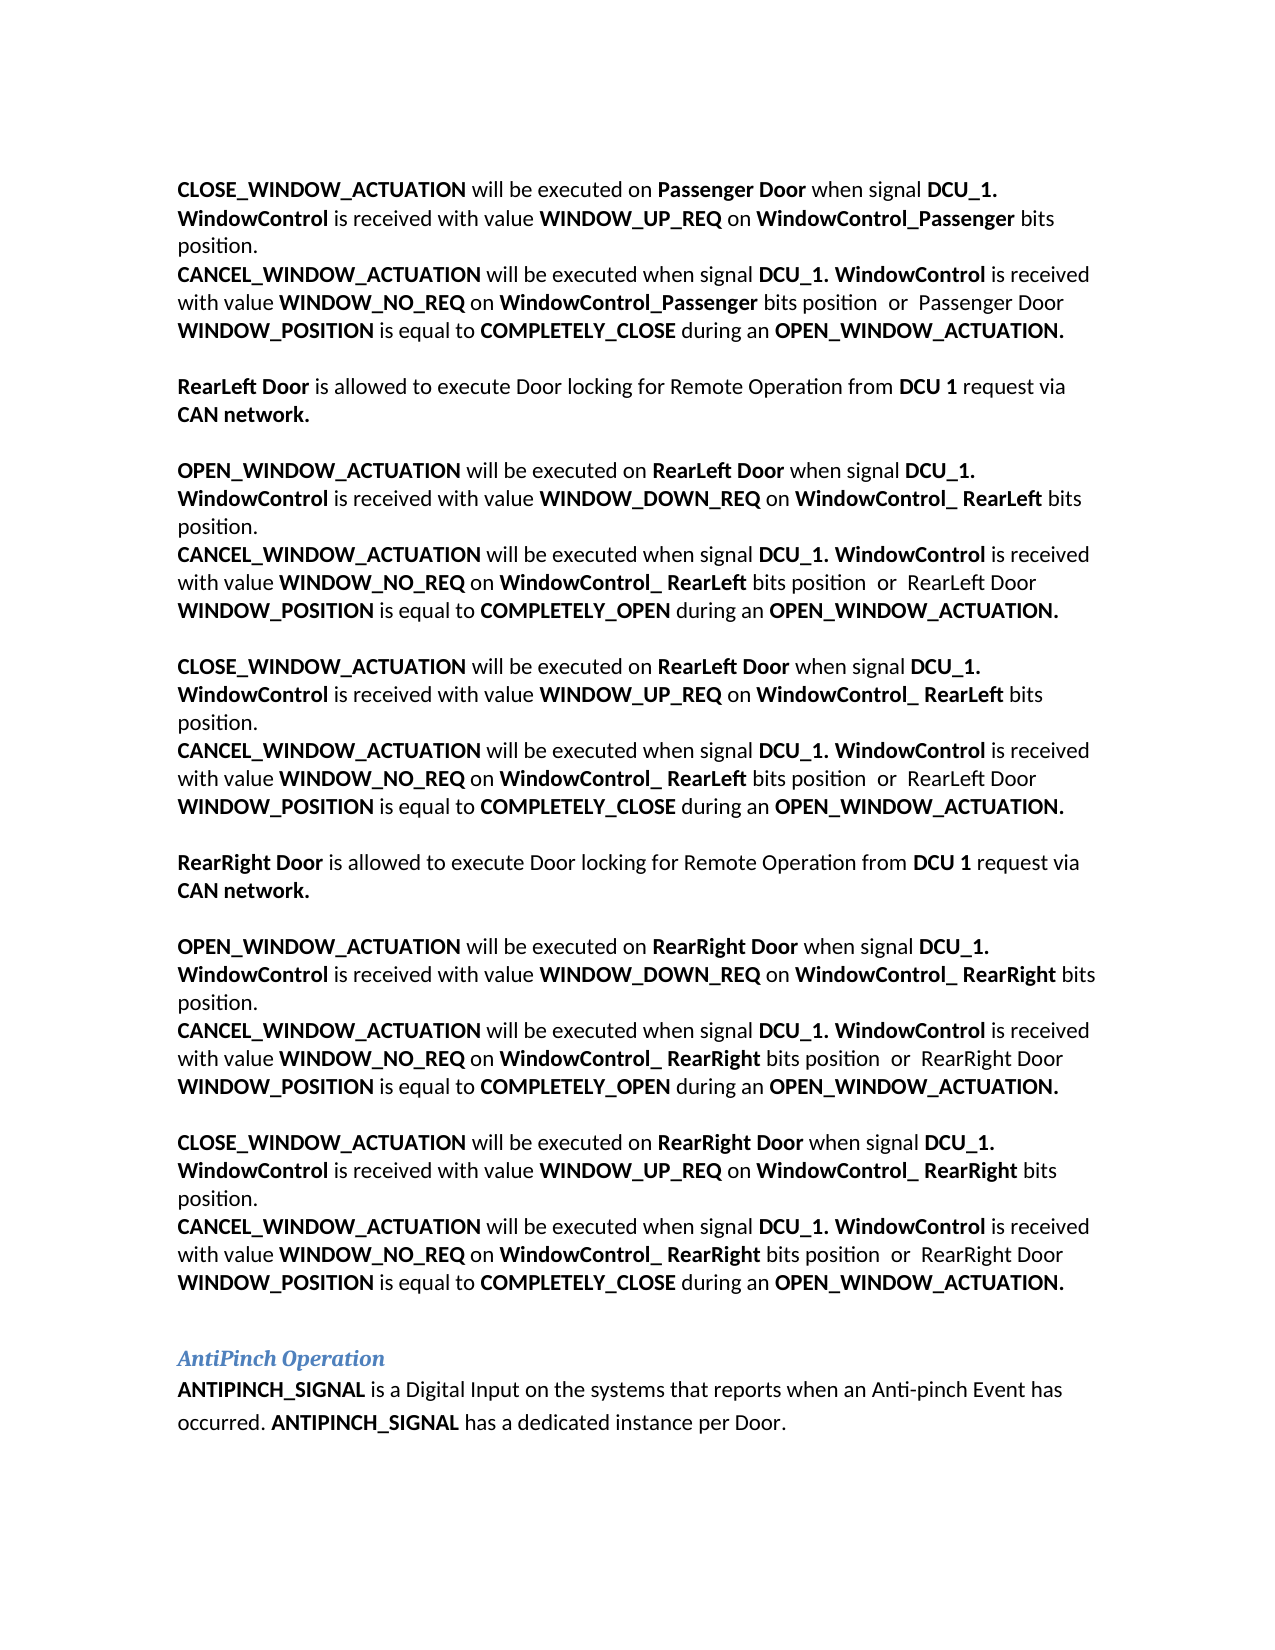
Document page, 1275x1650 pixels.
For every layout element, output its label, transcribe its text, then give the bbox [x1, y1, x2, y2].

text OPEN_WINDOW_ACTUATION will be executed on RearRight Door when signal DCU_1. WindowControl is received with value WINDOW_DOWN_REQ on WindowControl_ RearRight bits position. [177, 932, 1098, 1016]
subtitle AntiPinch Operation [177, 1345, 1098, 1372]
text OPEN_WINDOW_ACTUATION will be executed on RearLeft Door when signal DCU_1. WindowControl is received with value WINDOW_DOWN_REQ on WindowControl_ RearLeft bits position. [177, 456, 1098, 540]
text RearLeft Door is allowed to execute Door locking for Remote Operation from DCU 1 request via CAN network. [177, 372, 1098, 428]
text CLOSE_WINDOW_ACTUATION will be executed on RearLeft Door when signal DCU_1. WindowControl is received with value WINDOW_UP_REQ on WindowControl_ RearLeft bits position. [177, 652, 1098, 736]
text CANCEL_WINDOW_ACTUATION will be executed when signal DCU_1. WindowControl is received with value WINDOW_NO_REQ on WindowControl_Passenger bits position or Passenger Door WINDOW_POSITION is equal to COMPLETELY_CLOSE during an OPEN_WINDOW_ACTUATION. [177, 260, 1098, 344]
text CANCEL_WINDOW_ACTUATION will be executed when signal DCU_1. WindowControl is received with value WINDOW_NO_REQ on WindowControl_ RearRight bits position or RearRight Door WINDOW_POSITION is equal to COMPLETELY_OPEN during an OPEN_WINDOW_ACTUATION. [177, 1016, 1098, 1100]
text CANCEL_WINDOW_ACTUATION will be executed when signal DCU_1. WindowControl is received with value WINDOW_NO_REQ on WindowControl_ RearLeft bits position or RearLeft Door WINDOW_POSITION is equal to COMPLETELY_CLOSE during an OPEN_WINDOW_ACTUATION. [177, 736, 1098, 820]
text RearRight Door is allowed to execute Door locking for Remote Operation from DCU 1 request via CAN network. [177, 848, 1098, 904]
text CLOSE_WINDOW_ACTUATION will be executed on RearRight Door when signal DCU_1. WindowControl is received with value WINDOW_UP_REQ on WindowControl_ RearRight bits position. [177, 1128, 1098, 1212]
text CANCEL_WINDOW_ACTUATION will be executed when signal DCU_1. WindowControl is received with value WINDOW_NO_REQ on WindowControl_ RearLeft bits position or RearLeft Door WINDOW_POSITION is equal to COMPLETELY_OPEN during an OPEN_WINDOW_ACTUATION. [177, 540, 1098, 624]
text CANCEL_WINDOW_ACTUATION will be executed when signal DCU_1. WindowControl is received with value WINDOW_NO_REQ on WindowControl_ RearRight bits position or RearRight Door WINDOW_POSITION is equal to COMPLETELY_CLOSE during an OPEN_WINDOW_ACTUATION. [177, 1212, 1098, 1296]
text CLOSE_WINDOW_ACTUATION will be executed on Passenger Door when signal DCU_1. WindowControl is received with value WINDOW_UP_REQ on WindowControl_Passenger bits position. [177, 176, 1098, 260]
text ANTIPINCH_SIGNAL is a Digital Input on the systems that reports when an Anti-pinch Event has occurred. ANTIPINCH_SIGNAL has a dedicated instance per Door. [177, 1376, 1098, 1436]
